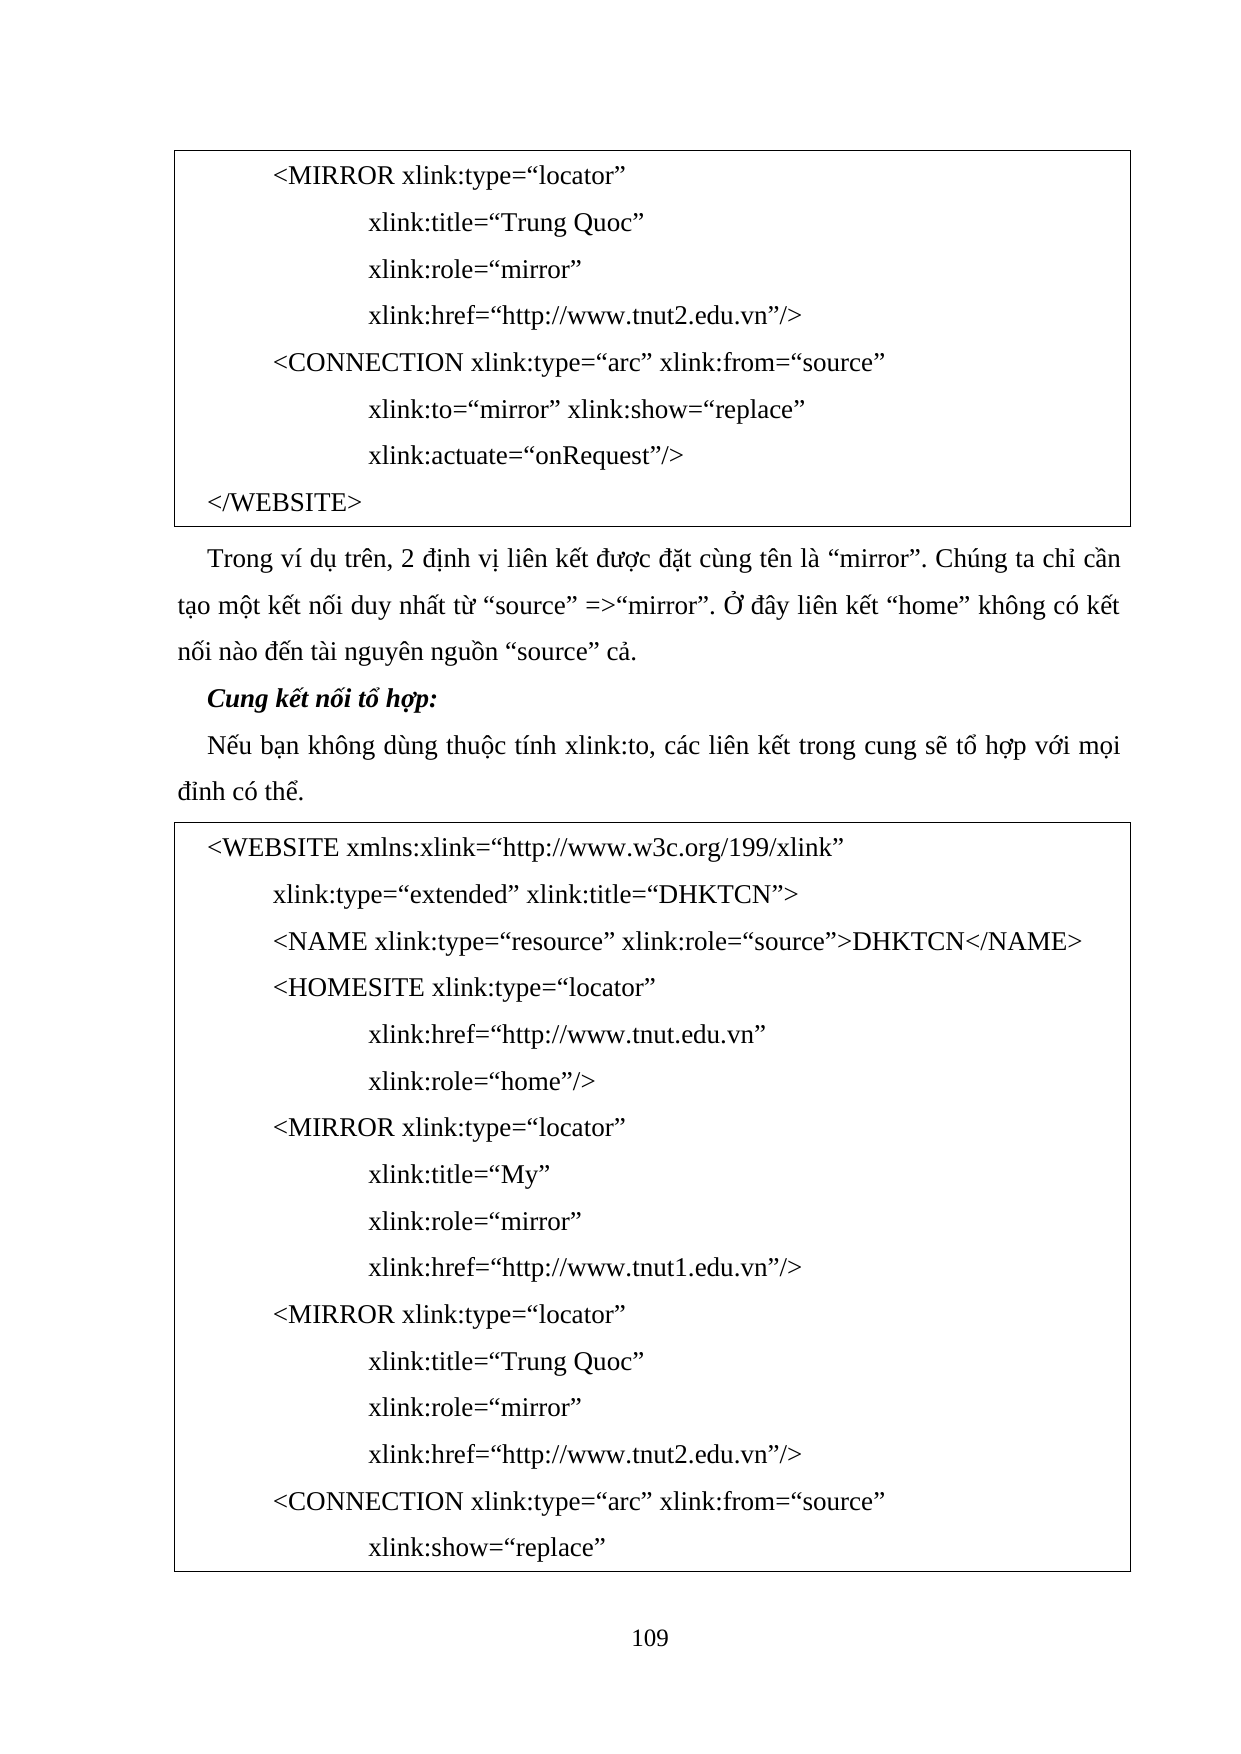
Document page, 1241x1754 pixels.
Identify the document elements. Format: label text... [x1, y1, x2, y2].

text xlink:title=“My” [175, 1149, 1130, 1189]
text </WEBSITE> [175, 477, 1130, 526]
text <MIRROR xlink:type=“locator” [175, 1102, 1130, 1143]
text xlink:role=“home”/> [175, 1055, 1130, 1096]
text Nếu bạn không dùng thuộc tính xlink:to, các liên kết trong cung sẽ tổ hợp với mọi đỉnh có thể. [177, 729, 1122, 807]
text xlink:href=“http://www.tnut.edu.vn” [175, 1009, 1130, 1049]
text xlink:title=“Trung Quoc” [175, 1335, 1130, 1376]
text Cung kết nối tổ hợp: [177, 682, 1122, 713]
text <CONNECTION xlink:type=“arc” xlink:from=“source” [175, 1475, 1130, 1516]
text <CONNECTION xlink:type=“arc” xlink:from=“source” [175, 337, 1130, 377]
text xlink:show=“replace” [175, 1522, 1130, 1571]
text xlink:href=“http://www.tnut1.edu.vn”/> [175, 1242, 1130, 1283]
text Trong ví dụ trên, 2 định vị liên kết được đặt cùng tên là “mirror”. Chúng ta chỉ cần tạo một kết nối duy nhất từ “source” =>“mirror”. Ở đây liên kết “home” không có kết nối nào đến tài nguyên nguồn “source” cả. [177, 542, 1122, 667]
text <MIRROR xlink:type=“locator” [175, 1289, 1130, 1329]
text xlink:to=“mirror” xlink:show=“replace” [175, 383, 1130, 424]
text xlink:role=“mirror” [175, 243, 1130, 284]
text <HOMESITE xlink:type=“locator” [175, 962, 1130, 1003]
text xlink:role=“mirror” [175, 1382, 1130, 1423]
text xlink:actuate=“onRequest”/> [175, 430, 1130, 471]
text xlink:role=“mirror” [175, 1195, 1130, 1236]
text xlink:href=“http://www.tnut2.edu.vn”/> [175, 290, 1130, 331]
text xlink:type=“extended” xlink:title=“DHKTCN”> [175, 869, 1130, 909]
text <MIRROR xlink:type=“locator” [175, 151, 1130, 191]
text <NAME xlink:type=“resource” xlink:role=“source”>DHKTCN</NAME> [175, 915, 1130, 956]
text xlink:title=“Trung Quoc” [175, 197, 1130, 237]
text <WEBSITE xmlns:xlink=“http://www.w3c.org/199/xlink” [175, 823, 1130, 863]
text xlink:href=“http://www.tnut2.edu.vn”/> [175, 1429, 1130, 1469]
